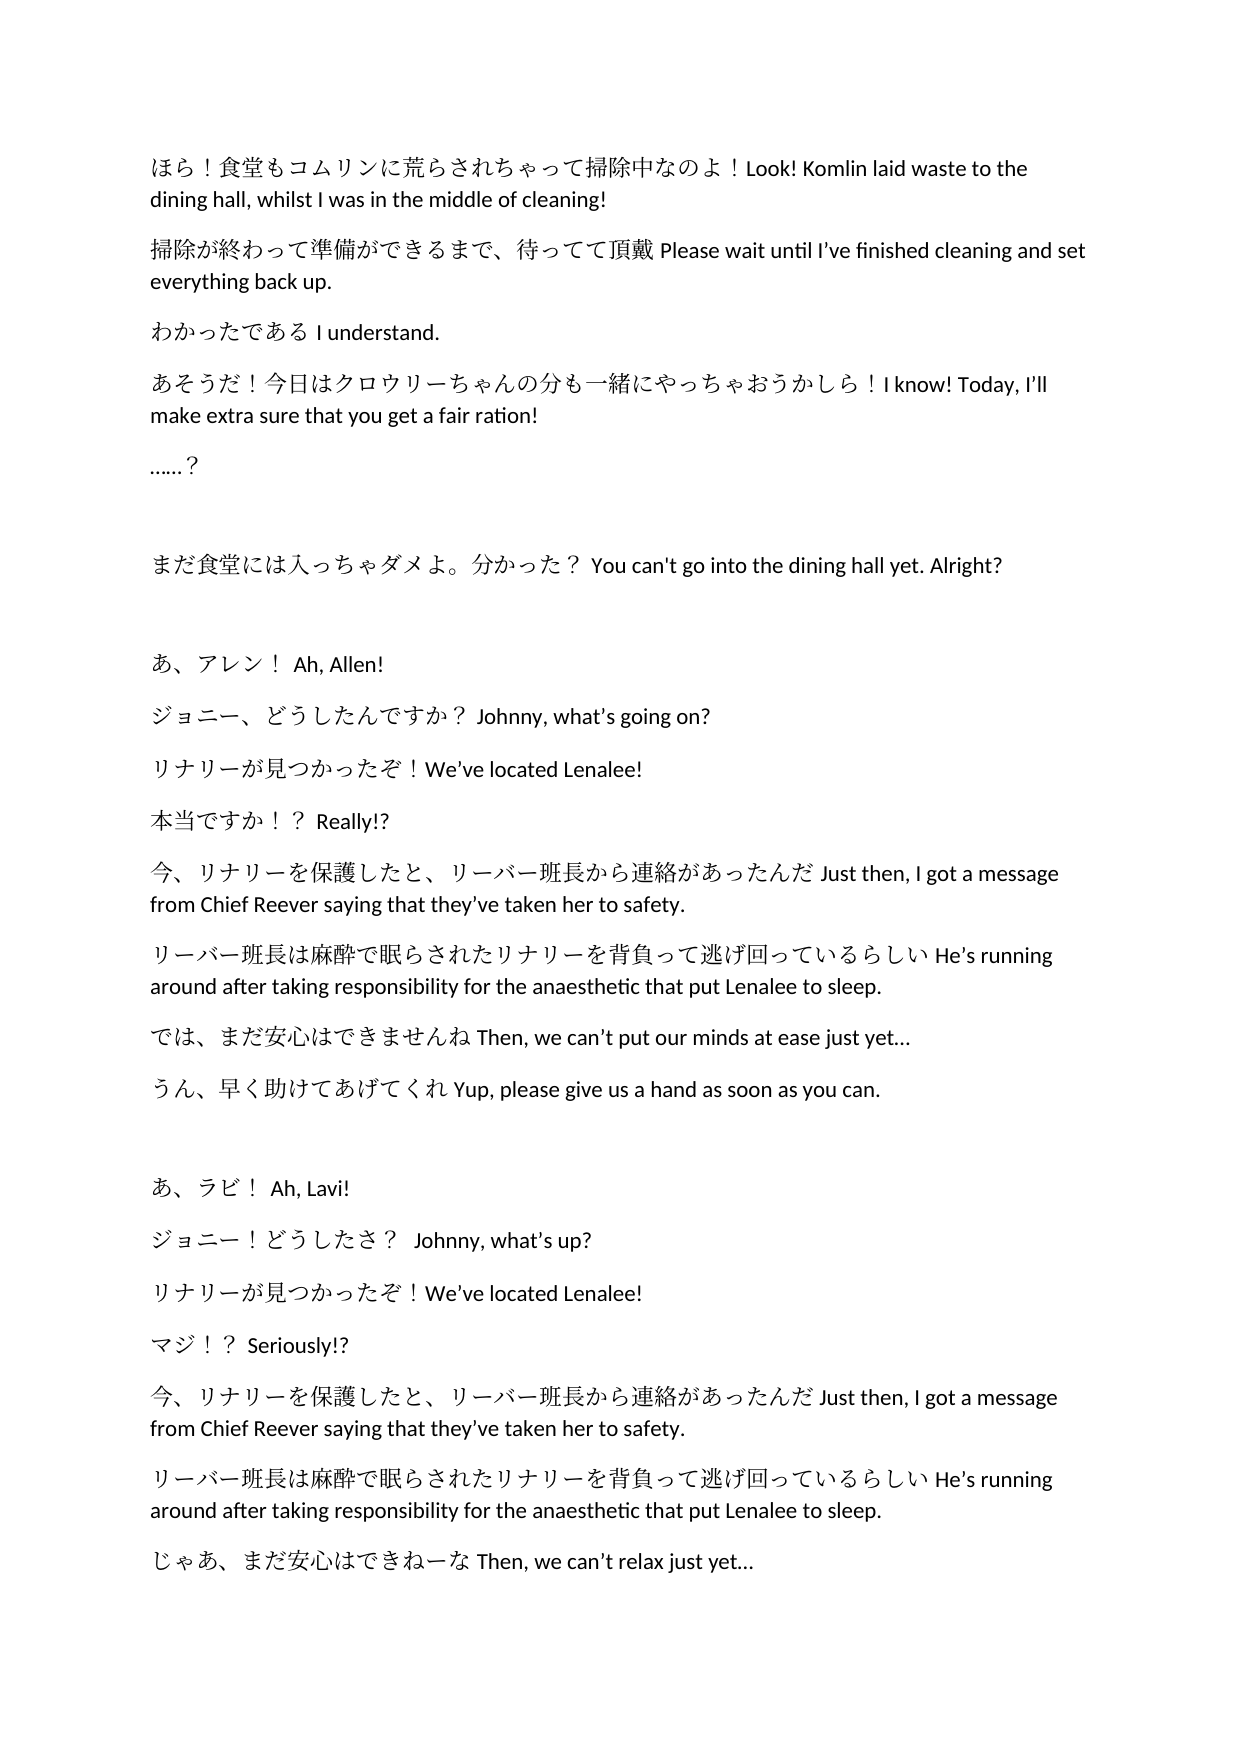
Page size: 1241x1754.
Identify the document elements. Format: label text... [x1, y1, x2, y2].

text じゃあ、まだ安心はできねーな Then, we can’t relax just yet… [150, 1543, 1090, 1576]
text ジョニー、どうしたんですか？ Johnny, what’s going on? [150, 698, 1090, 731]
text リナリーが見つかったぞ！We’ve located Lenalee! [150, 1274, 1090, 1307]
text ジョニー！どうしたさ？ Johnny, what’s up? [150, 1222, 1090, 1255]
text ……？ [150, 448, 1090, 481]
text では、まだ安心はできませんね Then, we can’t put our minds at ease just yet… [150, 1019, 1090, 1052]
text わかったである I understand. [150, 314, 1090, 347]
text あ、アレン！ Ah, Allen! [150, 646, 1090, 679]
text あ、ラビ！ Ah, Lavi! [150, 1170, 1090, 1203]
text リーバー班長は麻酔で眠らされたリナリーを背負って逃げ回っているらしい He’s running around after taking responsibility for the anaesthetic that put Lenalee to sleep. [150, 1461, 1090, 1524]
text リナリーが見つかったぞ！We’ve located Lenalee! [150, 751, 1090, 783]
text リーバー班長は麻酔で眠らされたリナリーを背負って逃げ回っているらしい He’s running around after taking responsibility for the anaesthetic that put Lenalee to sleep. [150, 937, 1090, 1000]
text マジ！？ Seriously!? [150, 1327, 1090, 1360]
text まだ食堂には入っちゃダメよ。分かった？ You can't go into the dining hall yet. Alright? [150, 547, 1090, 580]
text 今、リナリーを保護したと、リーバー班長から連絡があったんだ Just then, I got a message from Chief Reever saying that they’ve taken her to safety. [150, 855, 1090, 918]
text 今、リナリーを保護したと、リーバー班長から連絡があったんだJust then, I got a message from Chief Reever saying that they’ve taken her to safety. [150, 1379, 1090, 1442]
text あそうだ！今日はクロウリーちゃんの分も一緒にやっちゃおうかしら！I know! Today, I’ll make extra sure that you get a fair ration! [150, 366, 1090, 429]
text うん、早く助けてあげてくれ Yup, please give us a hand as soon as you can. [150, 1071, 1090, 1104]
text 本当ですか！？ Really!? [150, 803, 1090, 836]
text ほら！食堂もコムリンに荒らされちゃって掃除中なのよ！Look! Komlin laid waste to the dining hall, whilst I was in the middle of cleaning! [150, 150, 1090, 213]
text 掃除が終わって準備ができるまで、待ってて頂戴 Please wait until I’ve finished cleaning and set everything back up. [150, 232, 1090, 295]
